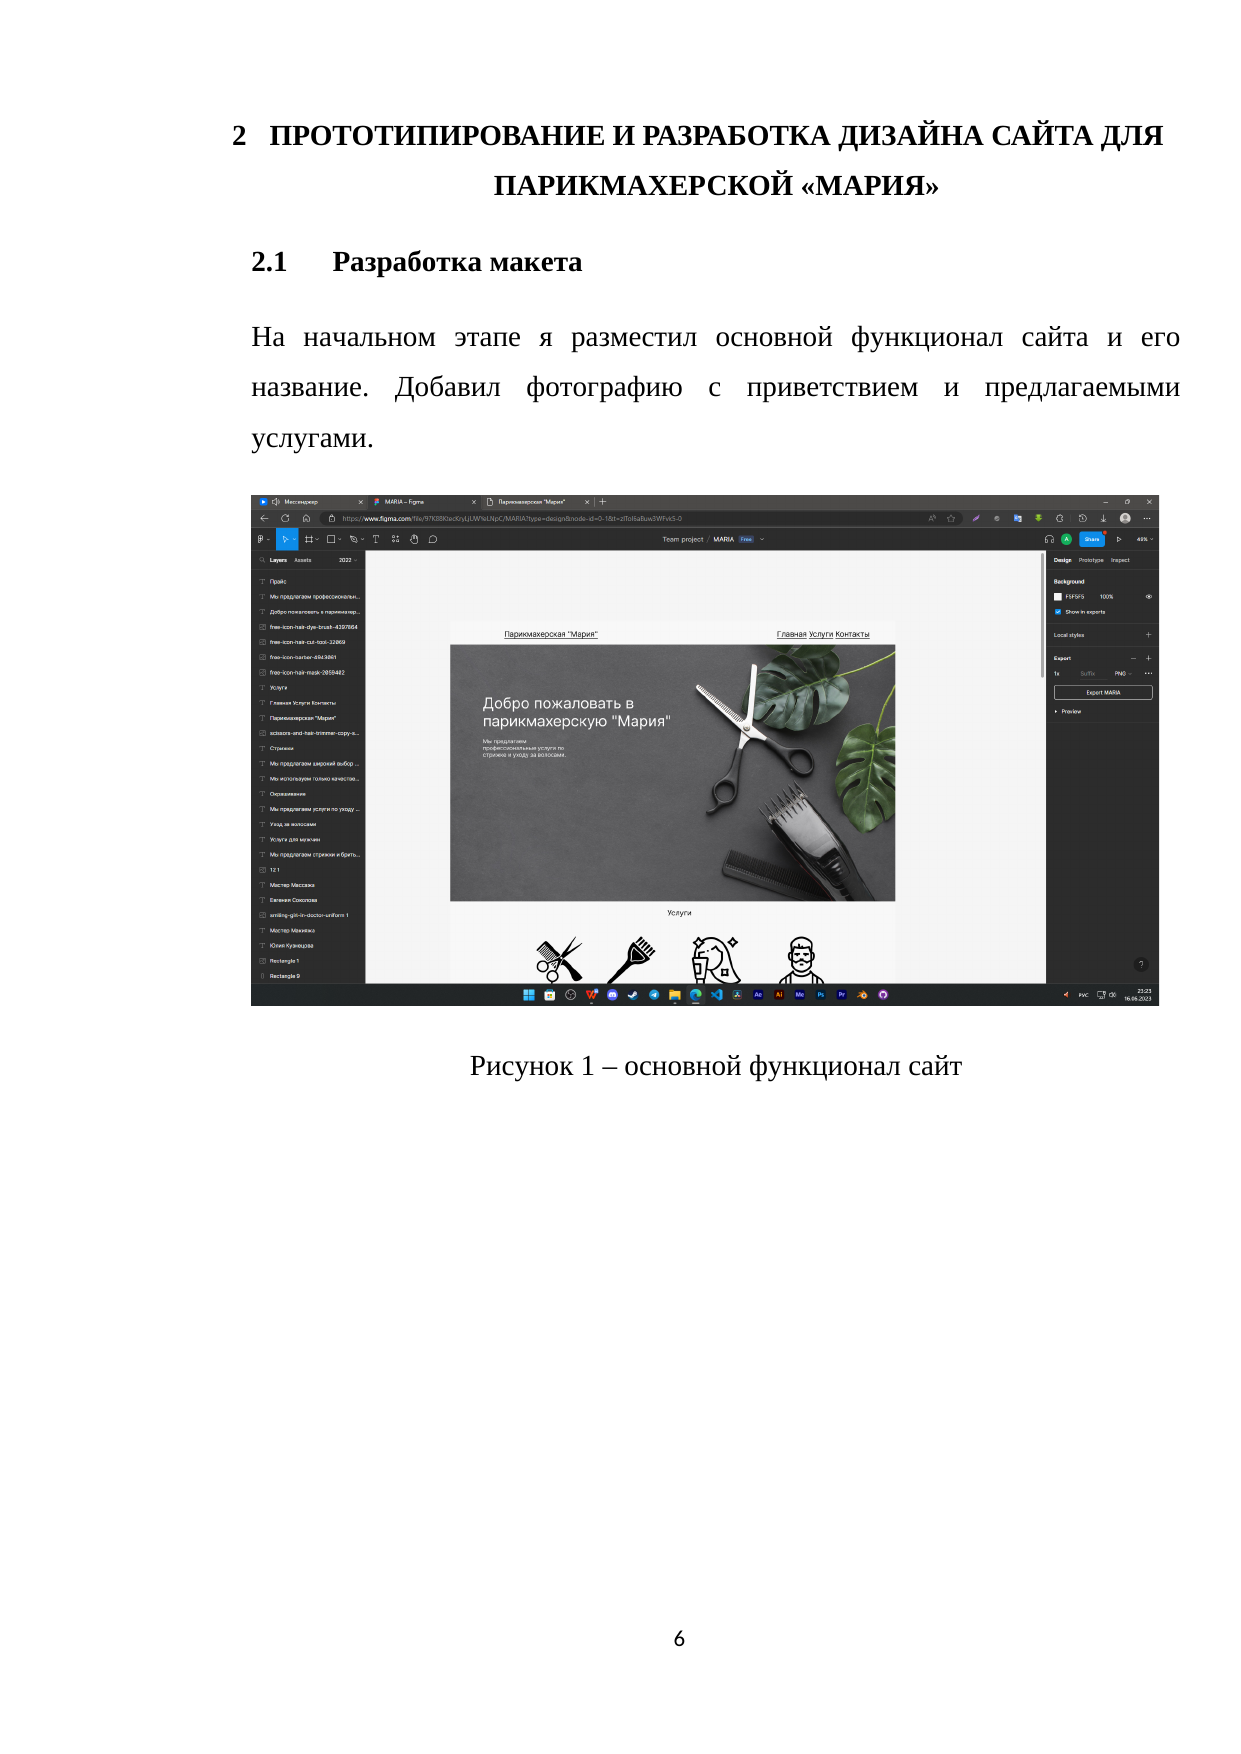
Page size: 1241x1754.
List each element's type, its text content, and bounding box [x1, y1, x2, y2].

list ПРОТОТИПИРОВАНИЕ И РАЗРАБОТКА ДИЗАЙНА САЙТА ДЛЯ ПаРИКМАХЕРСКОЙ «МАРИЯ» [215, 118, 1181, 202]
text Рисунок 1 – основной функционал сайт [177, 1048, 1181, 1081]
list Разработка макета [177, 244, 1181, 277]
picture [251, 495, 1160, 1006]
text На начальном этапе я разместил основной функционал сайта и его название. Добавил фотографию с приветствием и предлагаемыми услугами. [251, 319, 1181, 453]
